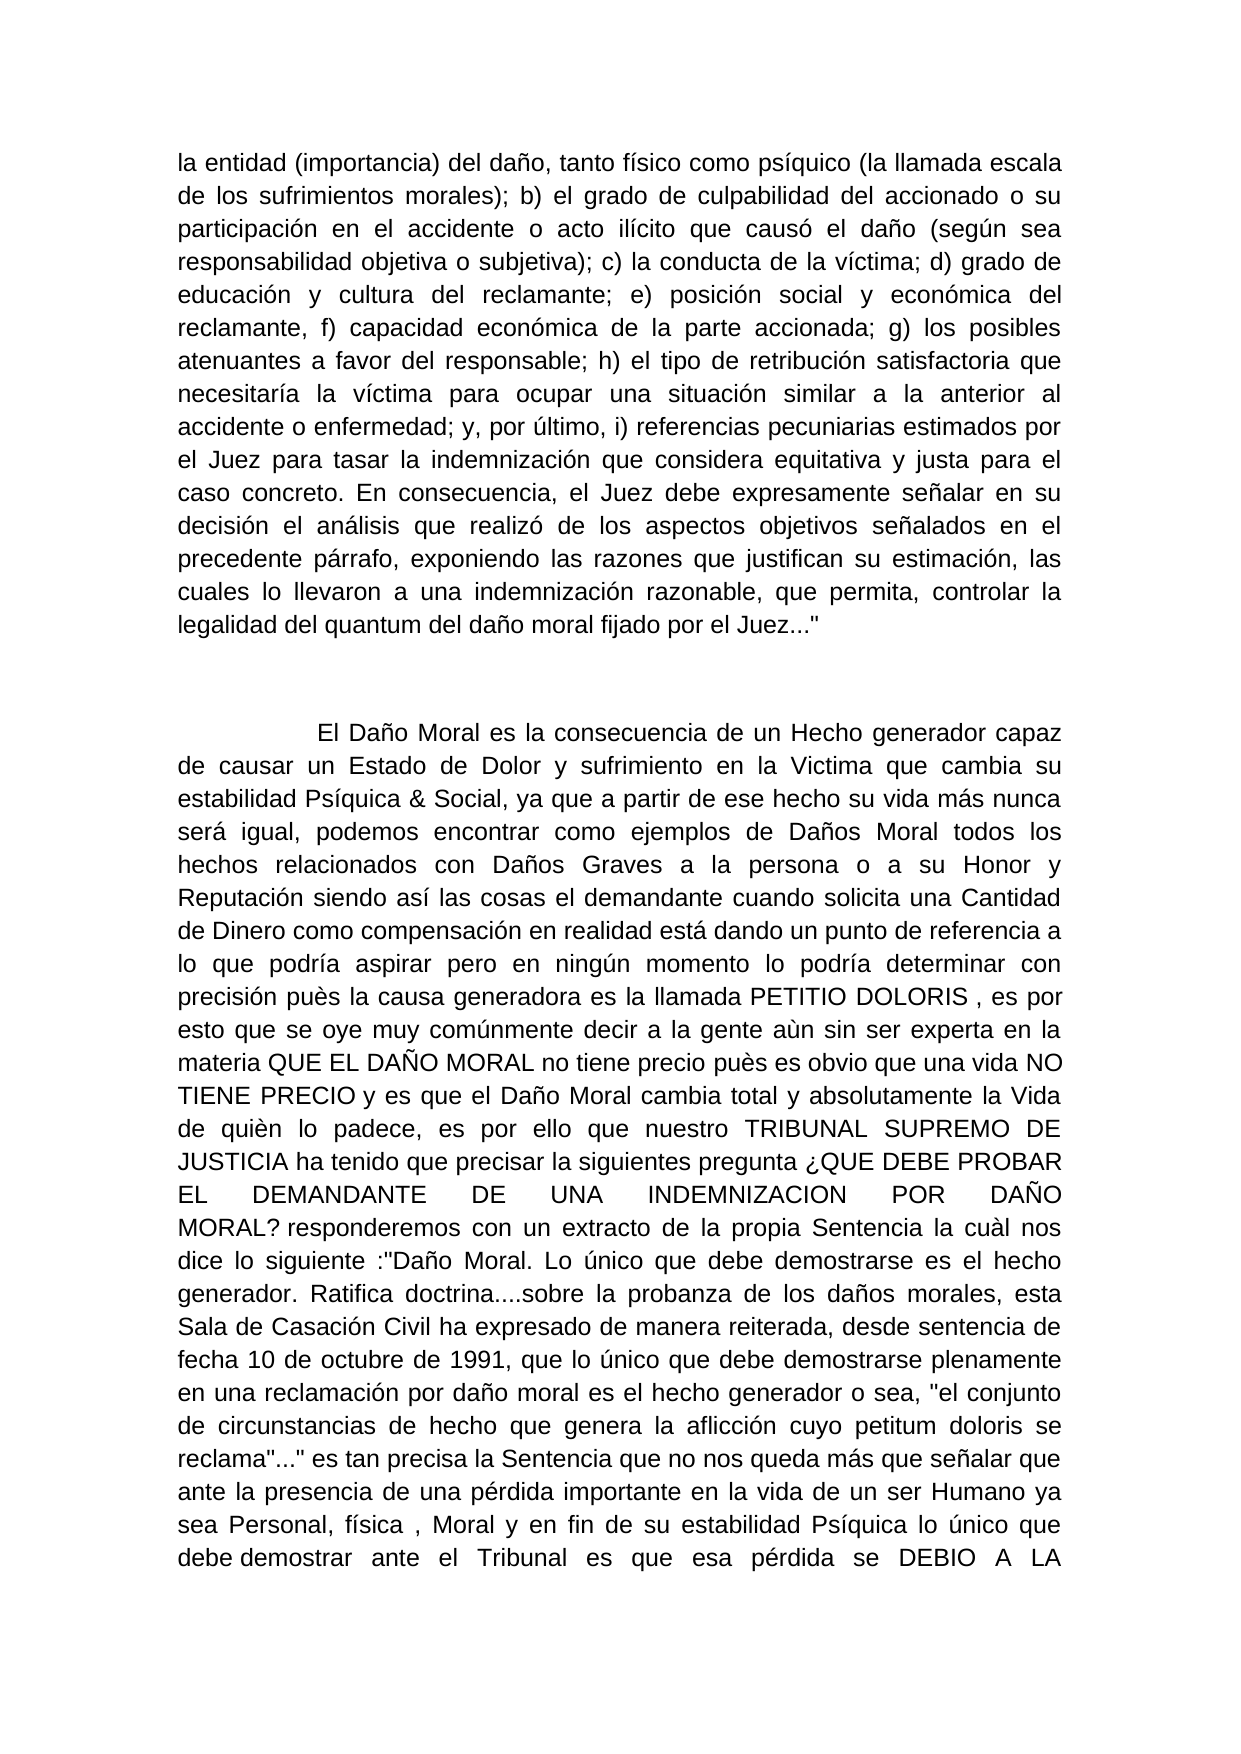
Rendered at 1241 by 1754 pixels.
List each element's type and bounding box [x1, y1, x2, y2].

text [177, 148, 1063, 639]
text [177, 718, 1063, 1572]
